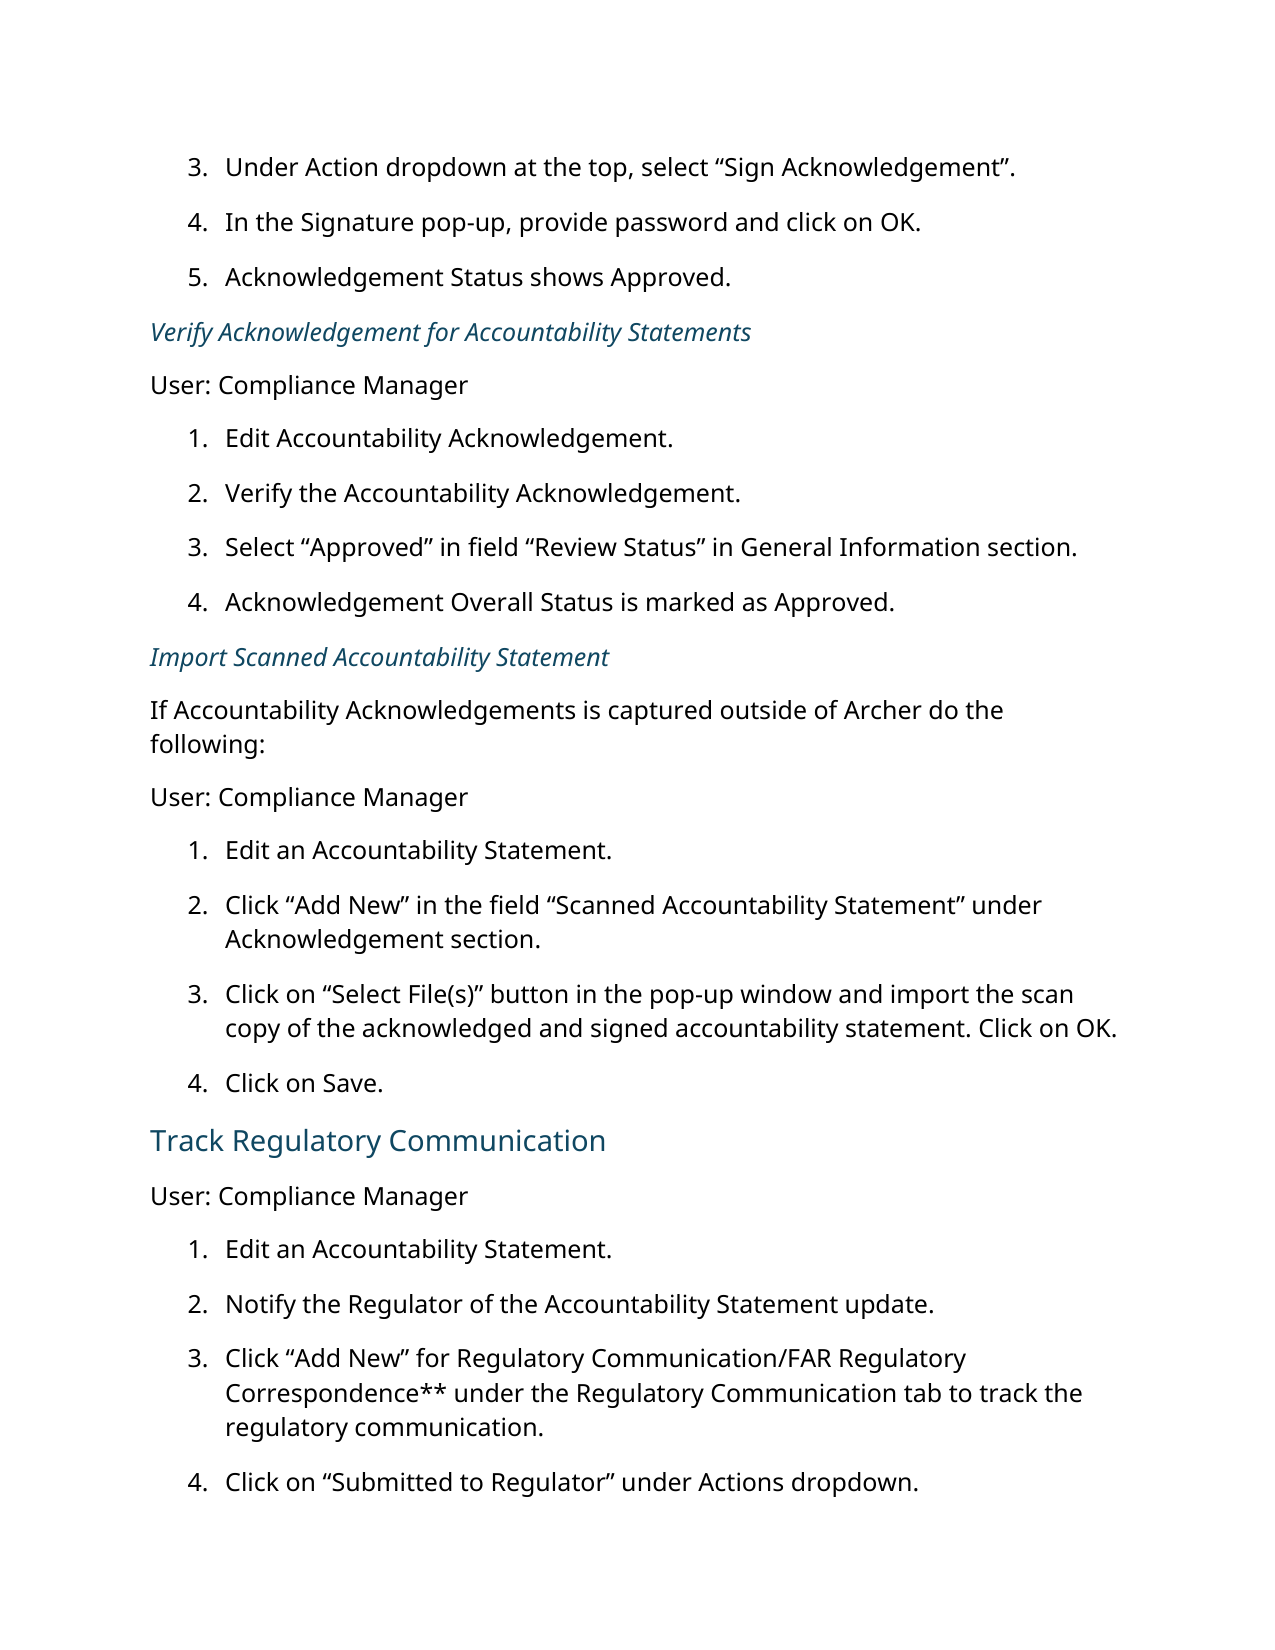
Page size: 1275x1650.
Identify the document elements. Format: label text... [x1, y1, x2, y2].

list Click “Add New” for Regulatory Communication/FAR Regulatory Correspondence** under the Regulatory Communication tab to track the regulatory communication. [187, 1341, 1125, 1443]
text If Accountability Acknowledgements is captured outside of Archer do the following: [150, 693, 1125, 761]
list Acknowledgement Overall Status is marked as Approved. [187, 585, 1125, 619]
list Acknowledgement Status shows Approved. [187, 260, 1125, 294]
list Notify the Regulator of the Accountability Statement update. [187, 1286, 1125, 1320]
list Click on “Submitted to Regulator” under Actions dropdown. [187, 1464, 1125, 1498]
list Click “Add New” in the field “Scanned Accountability Statement” under Acknowledgement section. [187, 887, 1125, 955]
list Verify the Accountability Acknowledgement. [187, 475, 1125, 509]
list Edit an Accountability Statement. [187, 1231, 1125, 1265]
subtitle Track Regulatory Communication [150, 1120, 1125, 1160]
list Under Action dropdown at the top, select “Sign Acknowledgement”. [187, 150, 1125, 184]
subtitle Verify Acknowledgement for Accountability Statements [150, 315, 1125, 349]
list Click on “Select File(s)” button in the pop-up window and import the scan copy of the acknowledged and signed accountability statement. Click on OK. [187, 976, 1125, 1044]
subtitle Import Scanned Accountability Statement [150, 640, 1125, 674]
list Select “Approved” in field “Review Status” in General Information section. [187, 530, 1125, 564]
list Click on Save. [187, 1065, 1125, 1099]
list Edit an Accountability Statement. [187, 832, 1125, 866]
text User: Compliance Manager [150, 779, 1125, 814]
list Edit Accountability Acknowledgement. [187, 420, 1125, 454]
text User: Compliance Manager [150, 1178, 1125, 1213]
list In the Signature pop-up, provide password and click on OK. [187, 205, 1125, 239]
text User: Compliance Manager [150, 367, 1125, 402]
